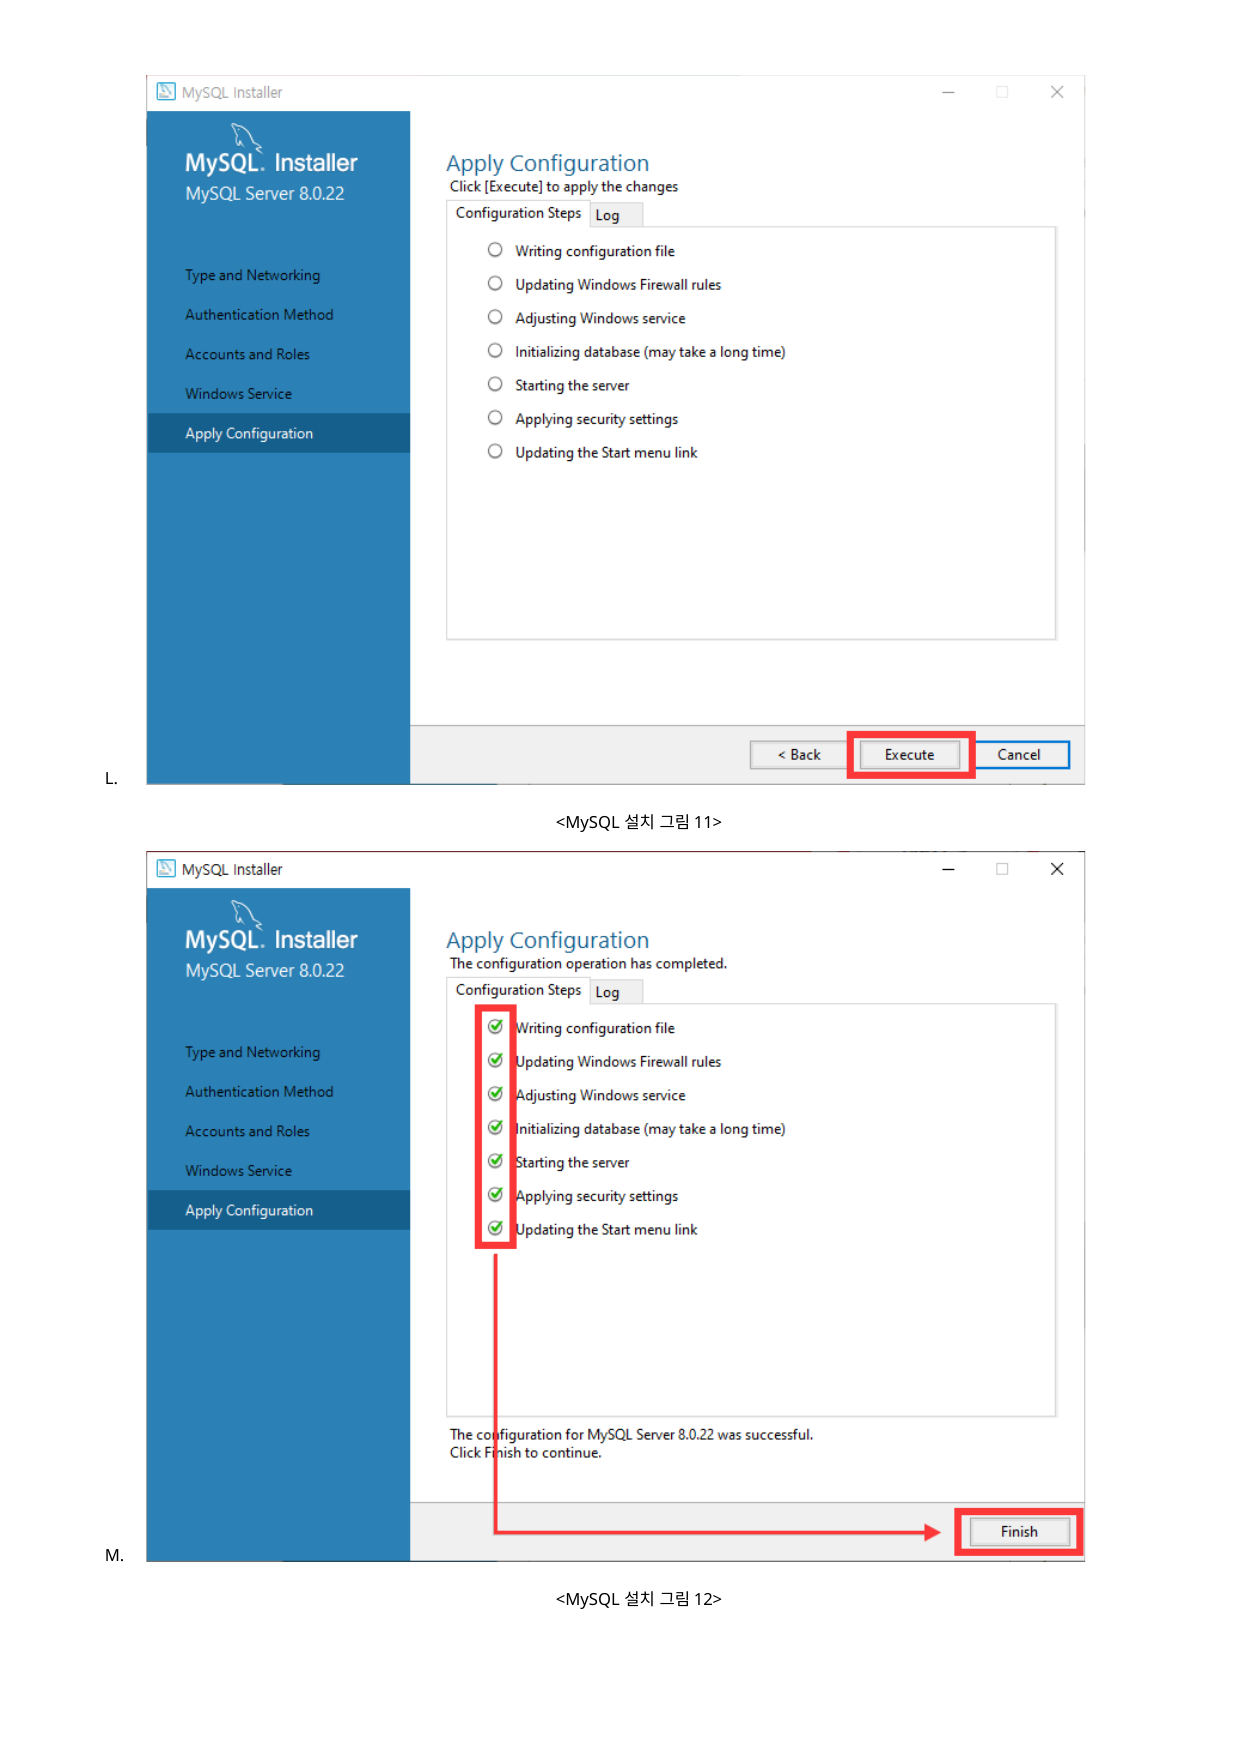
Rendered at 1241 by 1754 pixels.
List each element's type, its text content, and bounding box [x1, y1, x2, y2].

list <MySQL 설치 그림12> [112, 1586, 1165, 1610]
list <MySQL 설치 그림11> [112, 809, 1165, 833]
picture [146, 851, 1086, 1562]
picture [146, 75, 1086, 785]
